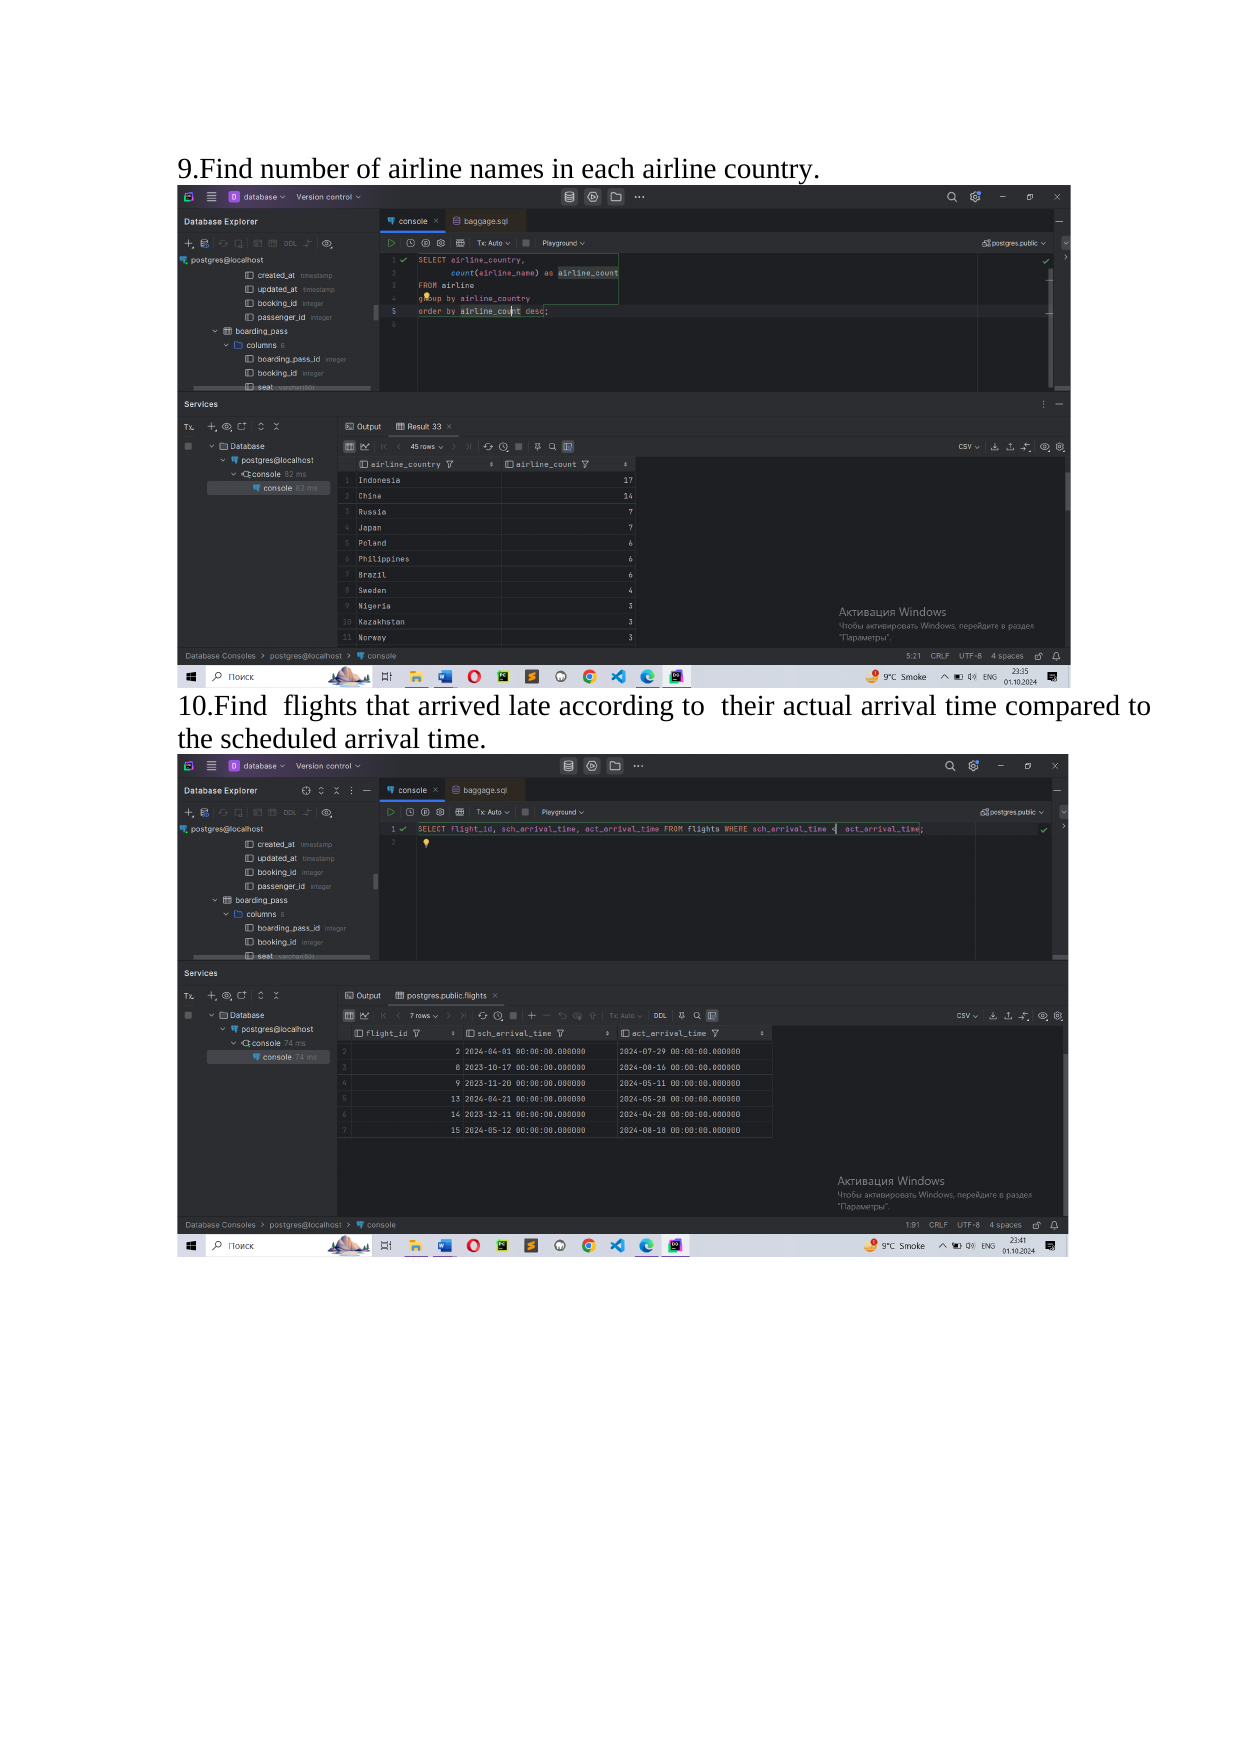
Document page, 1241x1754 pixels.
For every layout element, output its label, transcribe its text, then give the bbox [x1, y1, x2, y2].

picture [177, 754, 1069, 1257]
text 10.Find flights that arrived late according to their actual arrival time compared to the scheduled arrival time. [177, 688, 1152, 755]
text 9.Find number of airline names in each airline country. [177, 152, 1152, 185]
picture [177, 185, 1071, 688]
